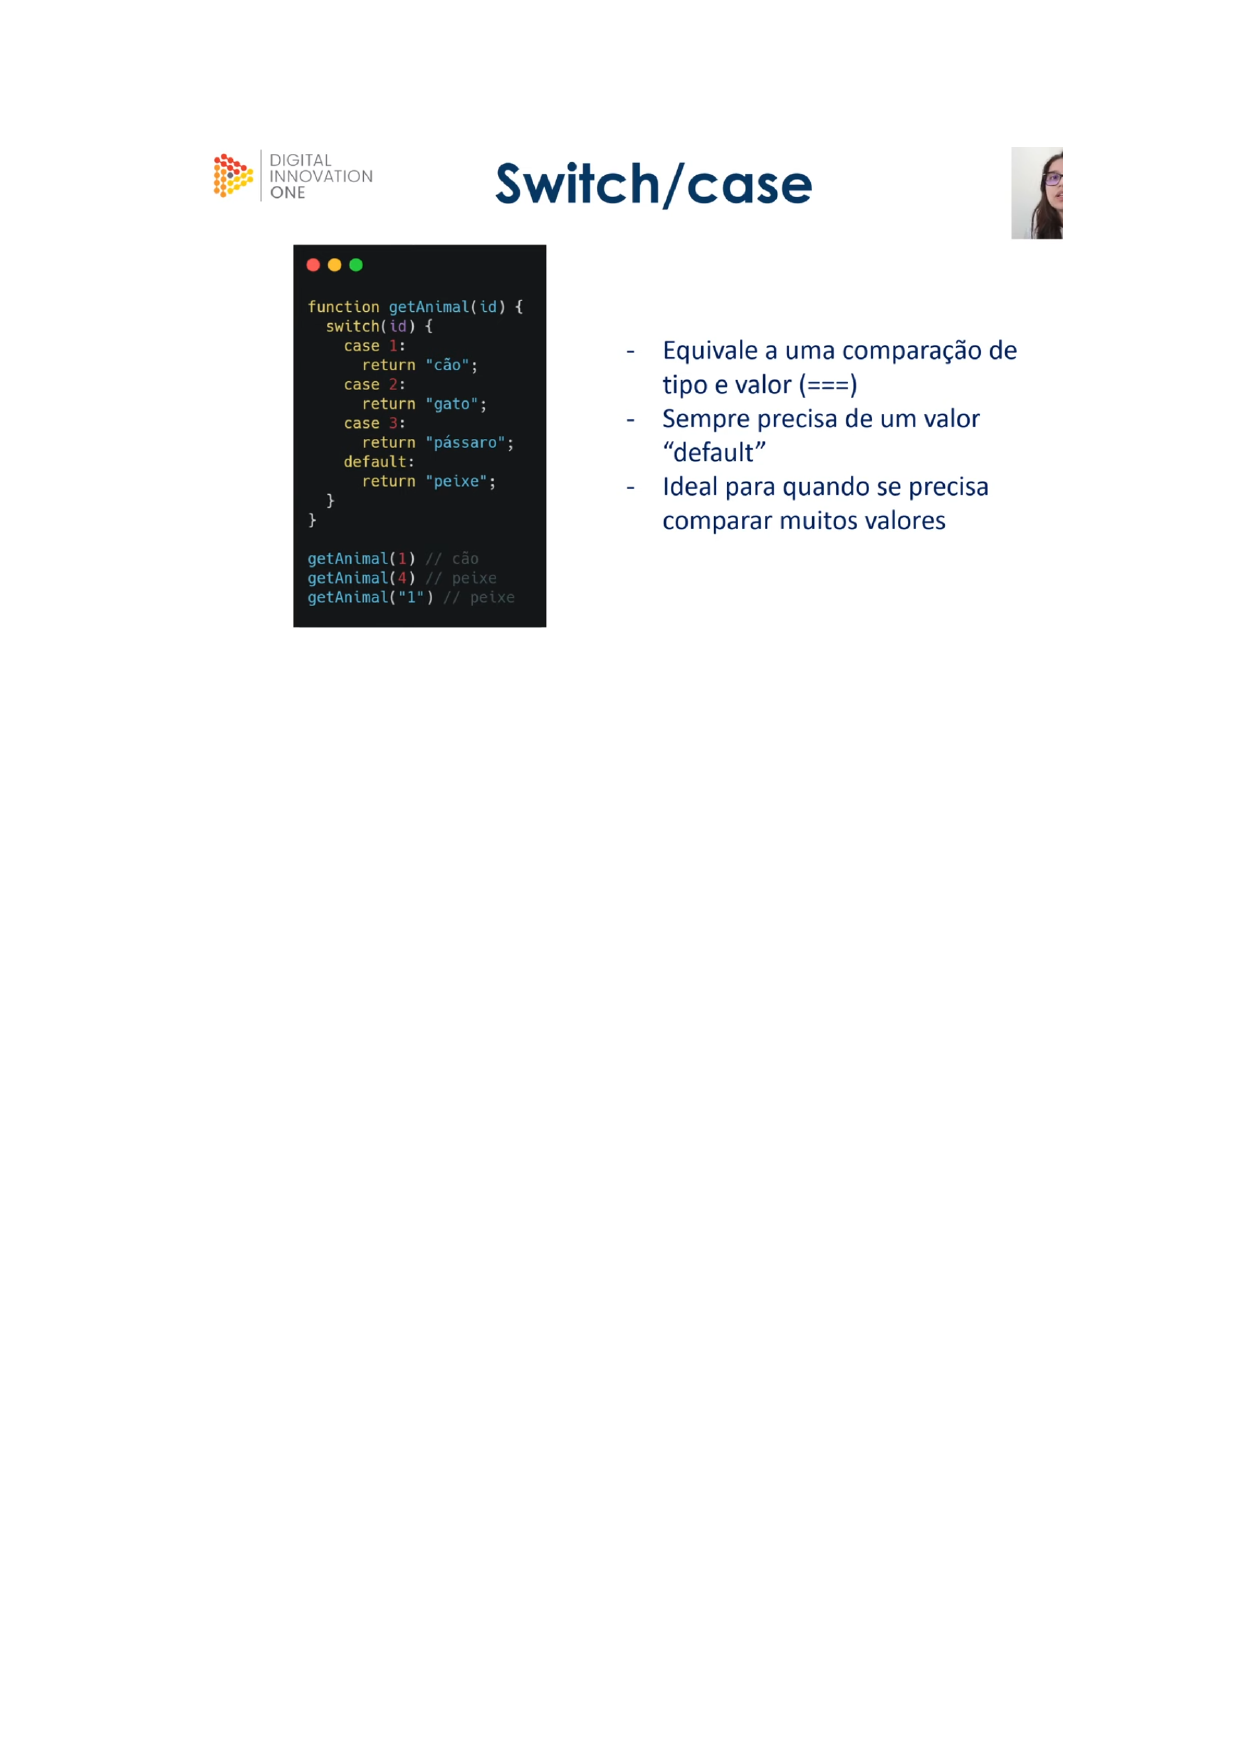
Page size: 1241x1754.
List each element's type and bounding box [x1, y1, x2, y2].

picture [177, 147, 1063, 645]
